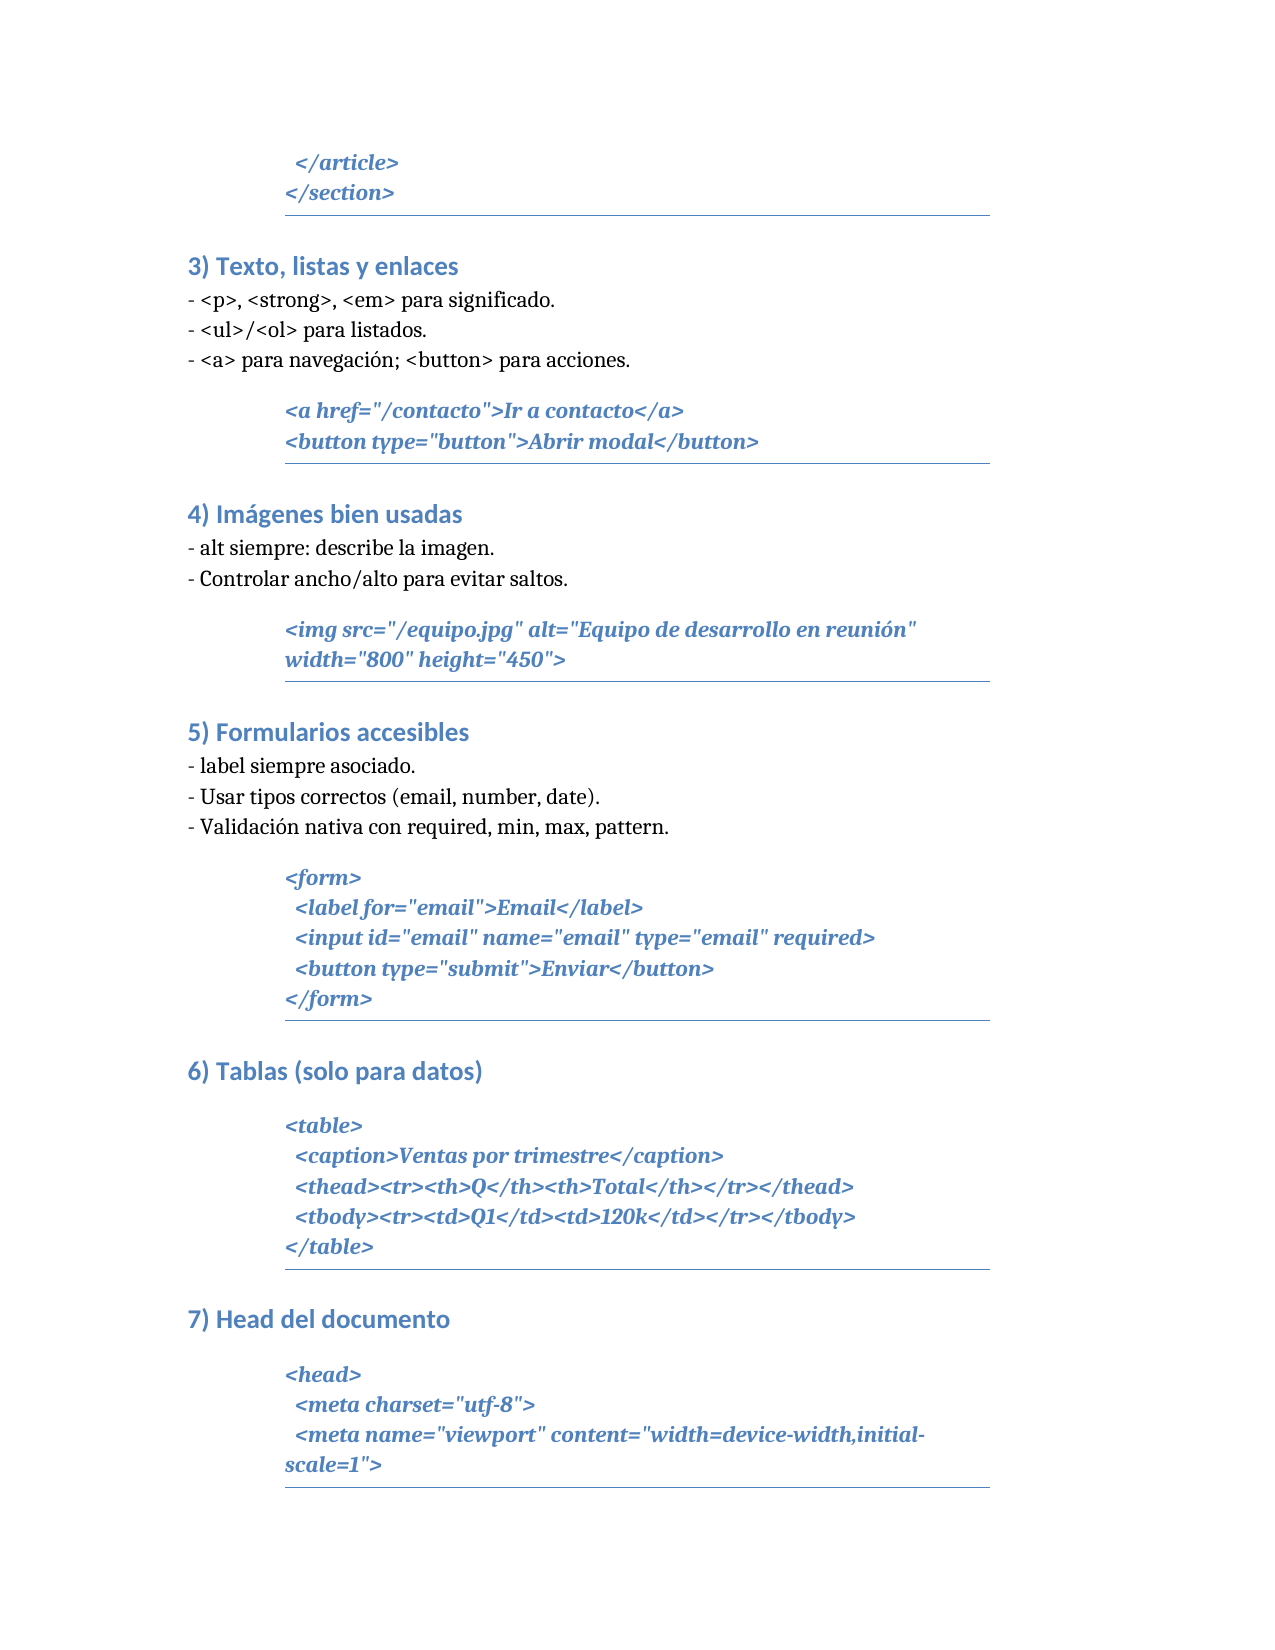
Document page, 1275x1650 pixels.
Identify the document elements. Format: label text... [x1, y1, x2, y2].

text <table> <caption>Ventas por trimestre</caption> <thead><tr><th>Q</th><th>Total</th></tr></thead> <tbody><tr><td>Q1</td><td>120k</td></tr></tbody> </table> [285, 1113, 990, 1269]
subtitle 3) Texto, listas y enlaces [187, 249, 1087, 282]
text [285, 150, 990, 215]
text <img src="/equipo.jpg" alt="Equipo de desarrollo en reunión" width="800" height="450"> [285, 616, 990, 681]
subtitle 5) Formularios accesibles [187, 715, 1087, 748]
text - <p>, <strong>, <em> para significado. - <ul>/<ol> para listados. - <a> para navegación; <button> para acciones. [187, 287, 1087, 374]
subtitle 6) Tablas (solo para datos) [187, 1054, 1087, 1087]
subtitle 4) Imágenes bien usadas [187, 497, 1087, 530]
text - alt siempre: describe la imagen. - Controlar ancho/alto para evitar saltos. [187, 535, 1087, 592]
subtitle 7) Head del documento [187, 1303, 1087, 1336]
text <form> <label for="email">Email</label> <input id="email" name="email" type="email" required> <button type="submit">Enviar</button> </form> [285, 865, 990, 1020]
text <a href="/contacto">Ir a contacto</a> <button type="button">Abrir modal</button> [285, 398, 990, 463]
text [285, 1361, 990, 1487]
text - label siempre asociado. - Usar tipos correctos (email, number, date). - Validación nativa con required, min, max, pattern. [187, 753, 1087, 840]
